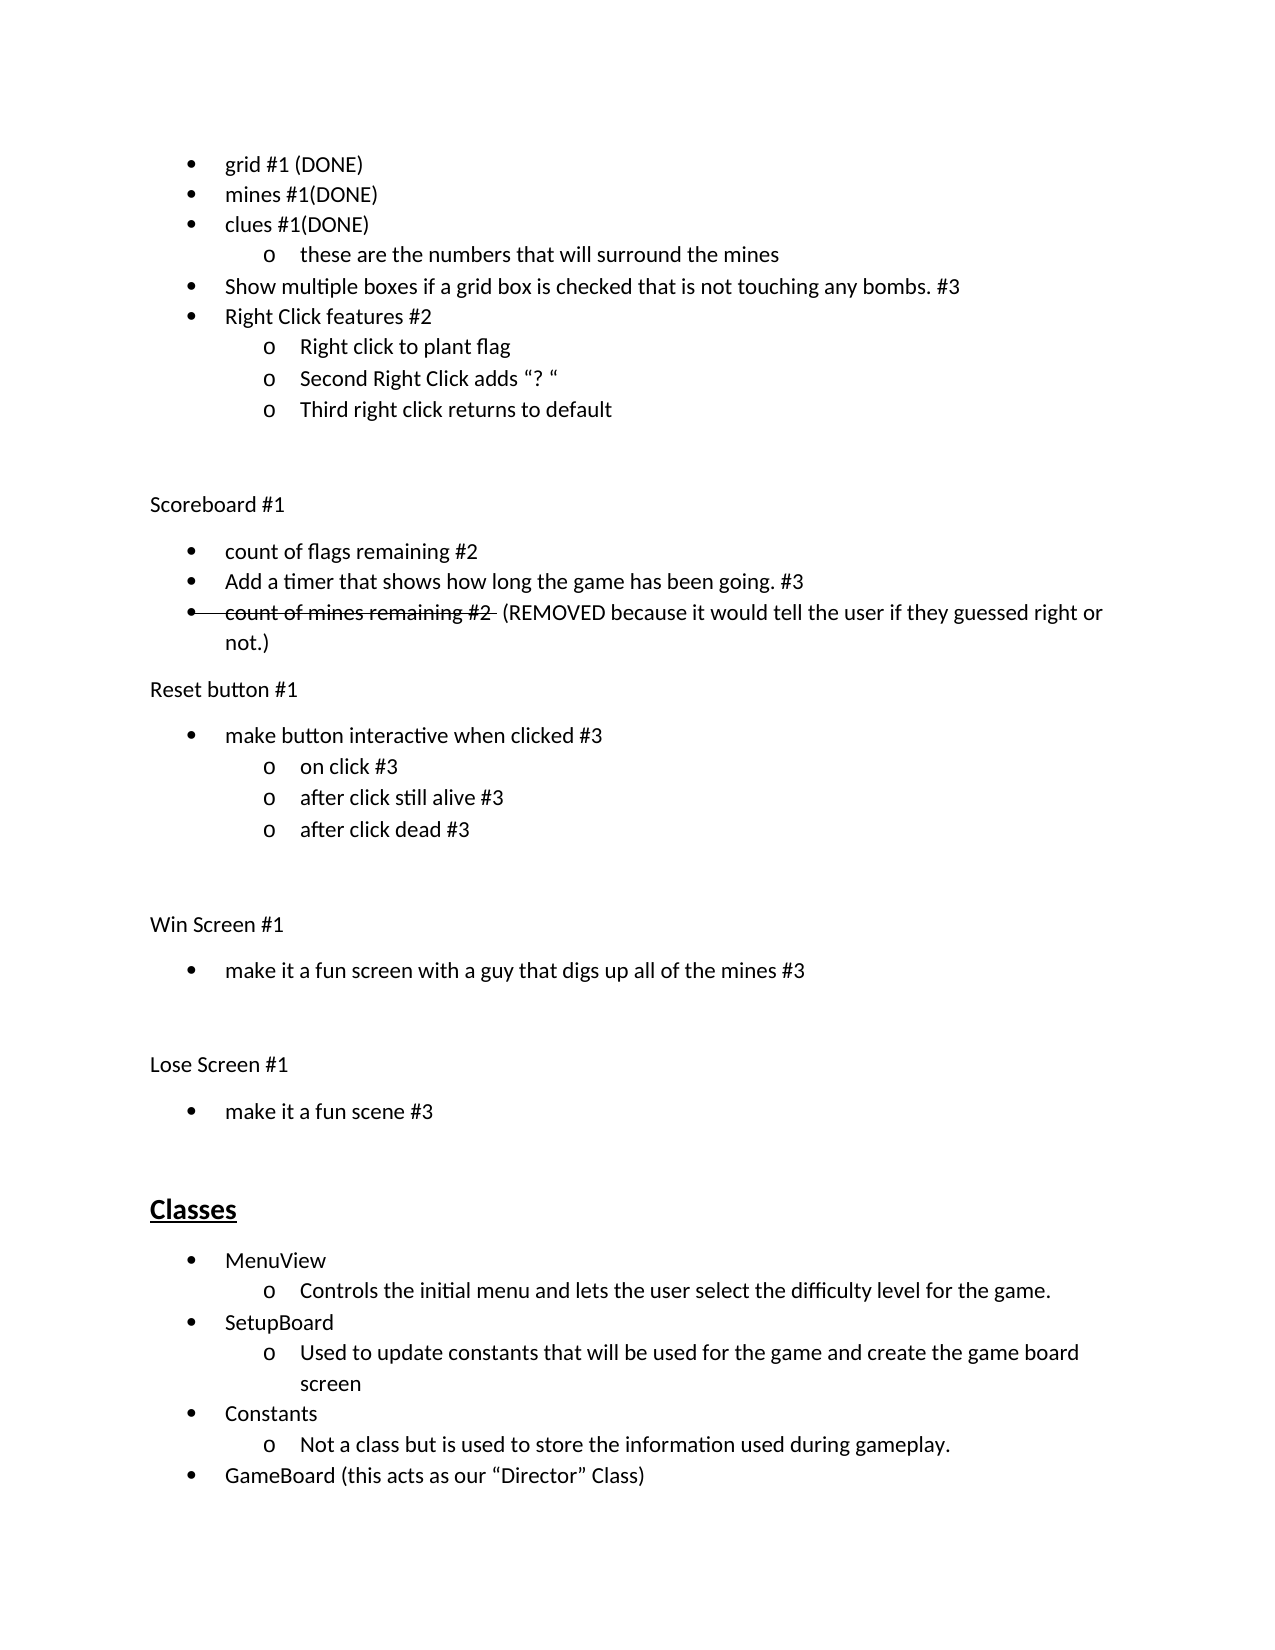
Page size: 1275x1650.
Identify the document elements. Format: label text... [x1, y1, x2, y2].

list Right click to plant flag [262, 332, 1125, 362]
list these are the numbers that will surround the mines [262, 241, 1125, 270]
list grid #1 (DONE) [187, 150, 1125, 178]
list on click #3 [262, 752, 1125, 781]
list Used to update constants that will be used for the game and create the game board screen [262, 1338, 1125, 1397]
text Lose Screen #1 [150, 1050, 1125, 1078]
list after click dead #3 [262, 815, 1125, 844]
list make it a fun screen with a guy that digs up all of the mines #3 [187, 957, 1125, 985]
list MenuView [187, 1246, 1125, 1274]
list Second Right Click adds “? “ [262, 364, 1125, 393]
list Third right click returns to default [262, 395, 1125, 424]
list GameBoard (this acts as our “Director” Class) [187, 1461, 1125, 1489]
text Win Screen #1 [150, 910, 1125, 938]
list count of mines remaining #2 (REMOVED because it would tell the user if they guessed right or not.) [187, 598, 1125, 656]
list after click still alive #3 [262, 783, 1125, 812]
list make it a fun scene #3 [187, 1097, 1125, 1125]
list Right Click features #2 [187, 302, 1125, 330]
list Show multiple boxes if a grid box is checked that is not touching any bombs. #3 [187, 272, 1125, 300]
list mines #1(DONE) [187, 180, 1125, 208]
list make button interactive when clicked #3 [187, 722, 1125, 750]
list count of flags remaining #2 [187, 537, 1125, 565]
list Constants [187, 1399, 1125, 1428]
list clues #1(DONE) [187, 210, 1125, 238]
list Add a timer that shows how long the game has been going. #3 [187, 567, 1125, 596]
text Scoreboard #1 [150, 490, 1125, 518]
text Classes [150, 1191, 1125, 1227]
list SetupBoard [187, 1308, 1125, 1336]
list Not a class but is used to store the information used during gameplay. [262, 1430, 1125, 1459]
text Reset button #1 [150, 675, 1125, 703]
list Controls the initial menu and lets the user select the difficulty level for the game. [262, 1276, 1125, 1306]
